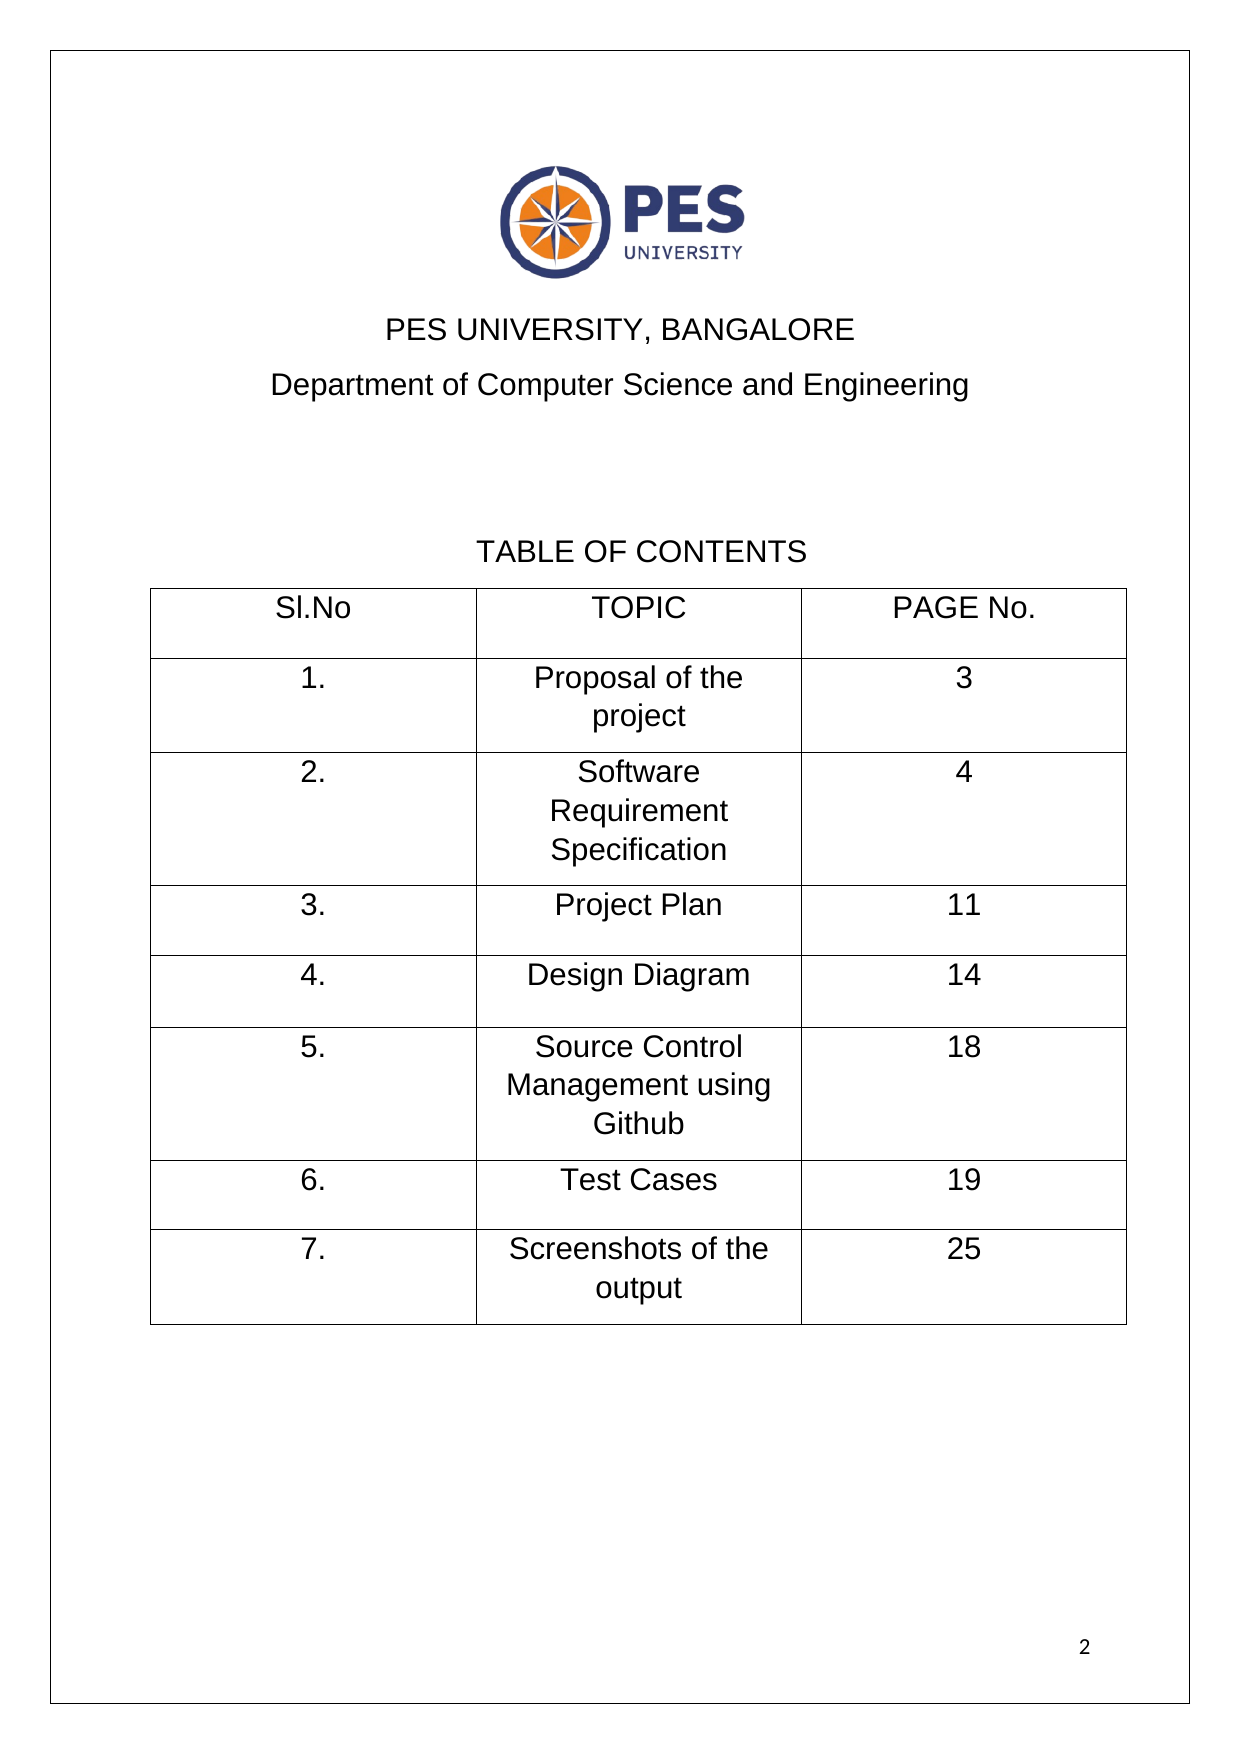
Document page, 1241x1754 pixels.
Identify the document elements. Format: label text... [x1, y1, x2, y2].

table_cell 14 [802, 956, 1126, 1027]
text Department of Computer Science and Engineering [150, 366, 1090, 402]
table_cell 7. [151, 1230, 476, 1324]
picture [480, 150, 761, 293]
table_cell Source Control Management using Github [477, 1028, 801, 1160]
table_cell 25 [802, 1230, 1126, 1324]
text PES UNIVERSITY, BANGALORE [150, 311, 1090, 347]
table_cell Project Plan [477, 886, 801, 955]
table_cell 2. [151, 753, 476, 885]
table_cell 11 [802, 886, 1126, 955]
table_cell 5. [151, 1028, 476, 1160]
table_cell Proposal of the project [477, 659, 801, 752]
table_header TOPIC [477, 589, 801, 658]
table_cell Screenshots of the output [477, 1230, 801, 1324]
table_cell 3. [151, 886, 476, 955]
table_cell 4 [802, 753, 1126, 885]
table_header PAGE No. [802, 589, 1126, 658]
table_cell 4. [151, 956, 476, 1027]
table_cell Test Cases [477, 1161, 801, 1229]
table_cell Design Diagram [477, 956, 801, 1027]
text TABLE OF CONTENTS [150, 533, 1090, 569]
table_cell 6. [151, 1161, 476, 1229]
table_cell 18 [802, 1028, 1126, 1160]
table_cell 1. [151, 659, 476, 752]
table_cell Software Requirement Specification [477, 753, 801, 885]
table_cell 3 [802, 659, 1126, 752]
table_header Sl.No [151, 589, 476, 658]
table_cell 19 [802, 1161, 1126, 1229]
